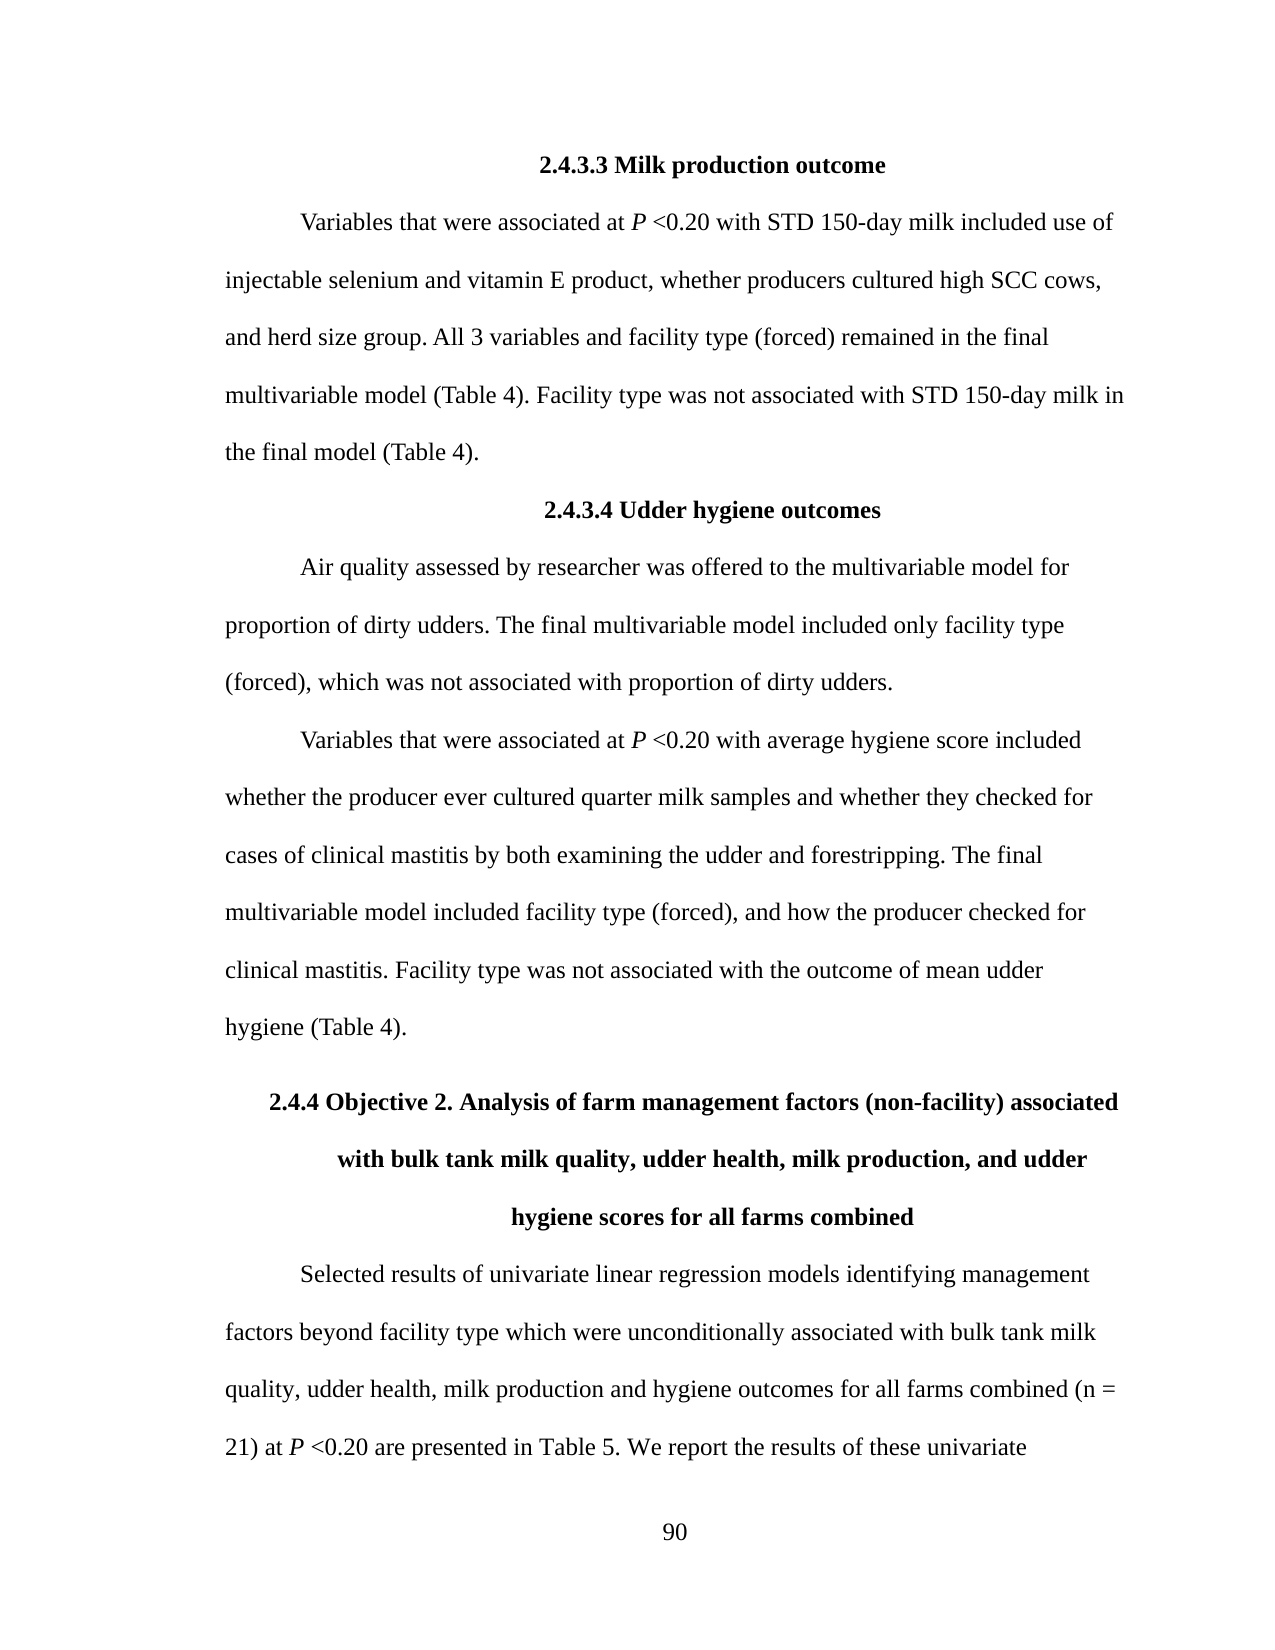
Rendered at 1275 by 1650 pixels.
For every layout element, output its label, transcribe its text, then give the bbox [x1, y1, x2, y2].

list Variables that were associated at P <0.20 with STD 150-day milk included use of injectable selenium and vitamin E product, whether producers cultured high SCC cows, and herd size group. All 3 variables and facility type (forced) remained in the final multivariable model (Table 4). Facility type was not associated with STD 150-day milk in the final model (Table 4). [225, 207, 1125, 466]
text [225, 1259, 1125, 1460]
list 2.4.3.3 Milk production outcome [225, 150, 1125, 179]
list Variables that were associated at P <0.20 with average hygiene score included whether the producer ever cultured quarter milk samples and whether they checked for cases of clinical mastitis by both examining the udder and forestripping. The final multivariable model included facility type (forced), and how the producer checked for clinical mastitis. Facility type was not associated with the outcome of mean udder hygiene (Table 4). [225, 725, 1125, 1041]
text 2.4.4 Objective 2. Analysis of farm management factors (non-facility) associated with bulk tank milk quality, udder health, milk production, and udder hygiene scores for all farms combined [262, 1087, 1125, 1230]
list Air quality assessed by researcher was offered to the multivariable model for proportion of dirty udders. The final multivariable model included only facility type (forced), which was not associated with proportion of dirty udders. [225, 552, 1125, 696]
list 2.4.3.4 Udder hygiene outcomes [225, 495, 1125, 524]
